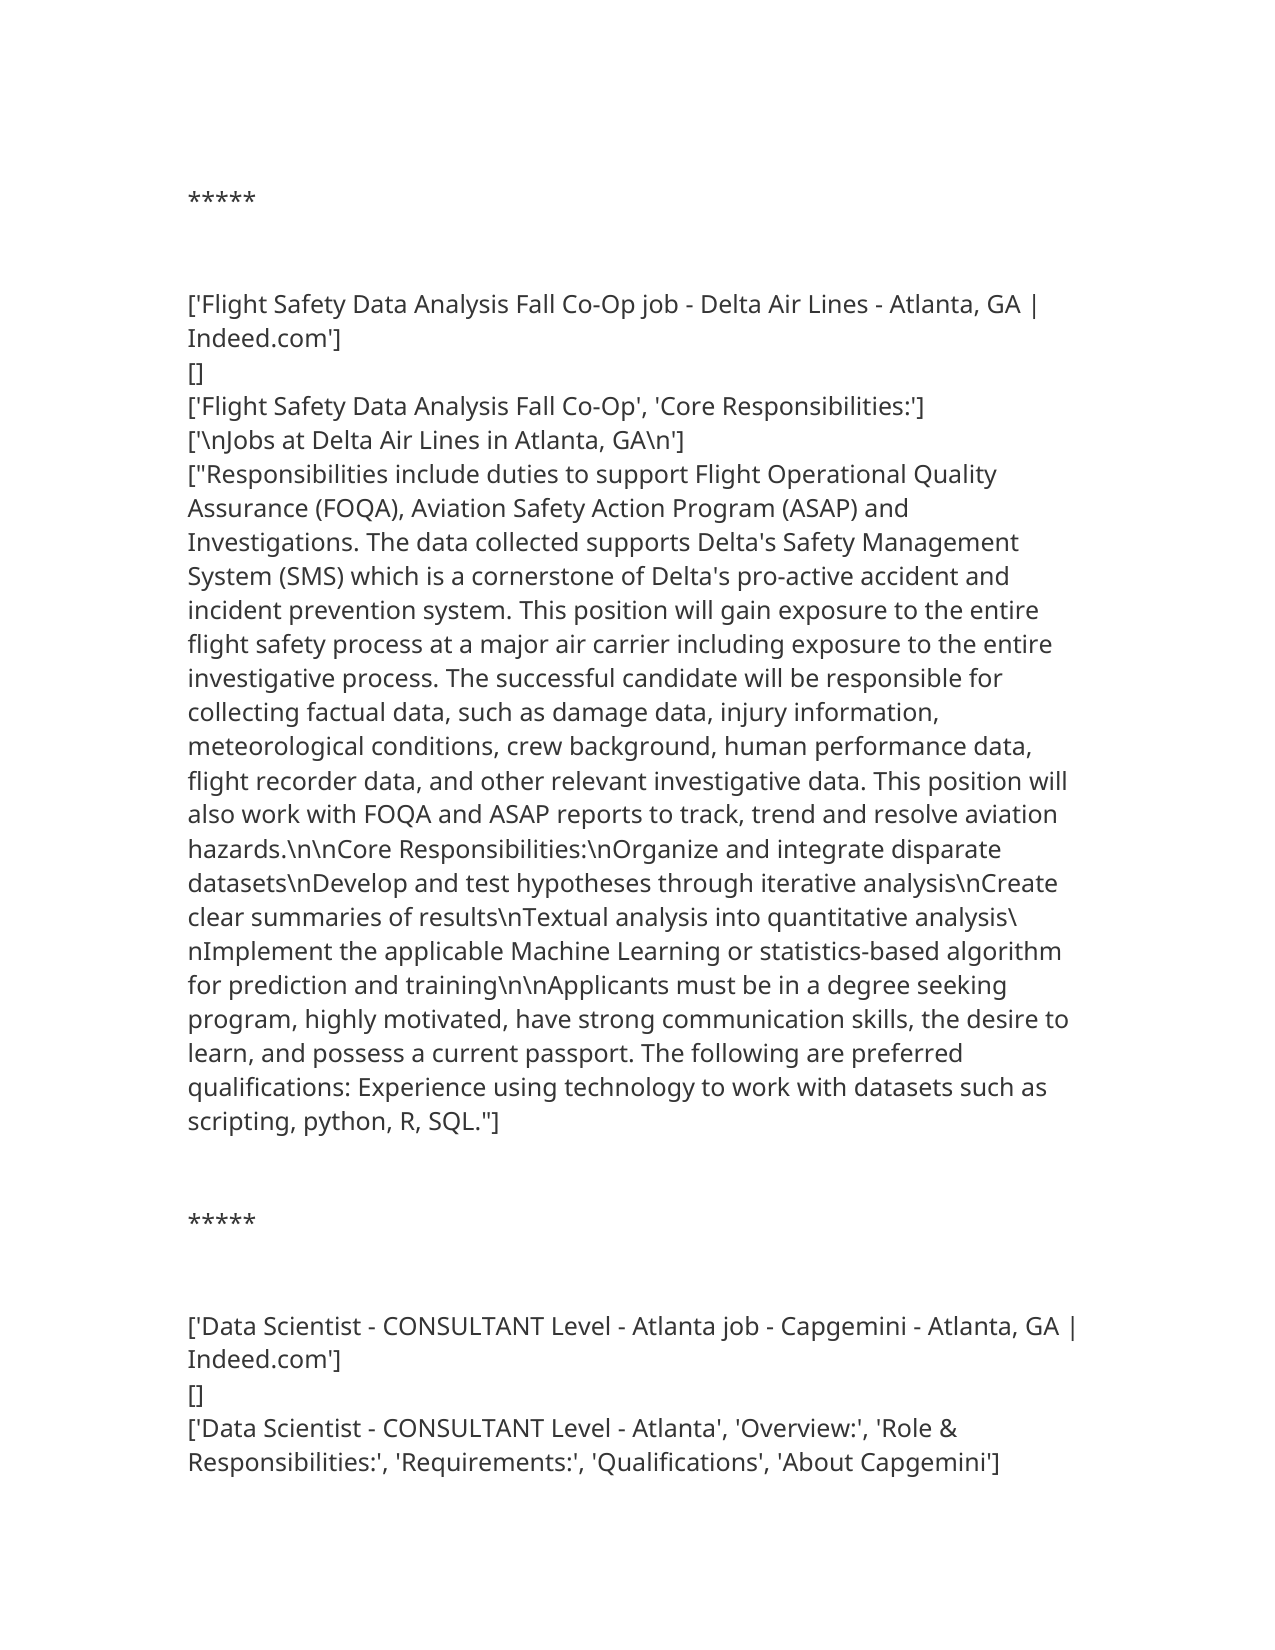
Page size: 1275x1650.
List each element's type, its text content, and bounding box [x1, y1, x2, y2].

text ['\nJobs at Delta Air Lines in Atlanta, GA\n'] [187, 422, 1087, 457]
text ["Responsibilities include duties to support Flight Operational Quality Assurance (FOQA), Aviation Safety Action Program (ASAP) and Investigations. The data collected supports Delta's Safety Management System (SMS) which is a cornerstone of Delta's pro-active accident and incident prevention system. This position will gain exposure to the entire flight safety process at a major air carrier including exposure to the entire investigative process. The successful candidate will be responsible for collecting factual data, such as damage data, injury information, meteorological conditions, crew background, human performance data, flight recorder data, and other relevant investigative data. This position will also work with FOQA and ASAP reports to track, trend and resolve aviation hazards.\n\nCore Responsibilities:\nOrganize and integrate disparate datasets\nDevelop and test hypotheses through iterative analysis\nCreate clear summaries of results\nTextual analysis into quantitative analysis\nImplement the applicable Machine Learning or statistics-based algorithm for prediction and training\n\nApplicants must be in a degree seeking program, highly motivated, have strong communication skills, the desire to learn, and possess a current passport. The following are preferred qualifications: Experience using technology to work with datasets such as scripting, python, R, SQL."] [187, 457, 1087, 1138]
text [] [187, 354, 1087, 388]
text ['Flight Safety Data Analysis Fall Co-Op', 'Core Responsibilities:'] [187, 388, 1087, 422]
text ['Data Scientist - CONSULTANT Level - Atlanta', 'Overview:', 'Role & Responsibilities:', 'Requirements:', 'Qualifications', 'About Capgemini'] [187, 1410, 1087, 1478]
text ['Flight Safety Data Analysis Fall Co-Op job - Delta Air Lines - Atlanta, GA | Indeed.com'] [187, 286, 1087, 354]
text [] [187, 1376, 1087, 1410]
text ***** [187, 184, 1087, 218]
text ['Data Scientist - CONSULTANT Level - Atlanta job - Capgemini - Atlanta, GA | Indeed.com'] [187, 1308, 1087, 1376]
text ***** [187, 1206, 1087, 1240]
